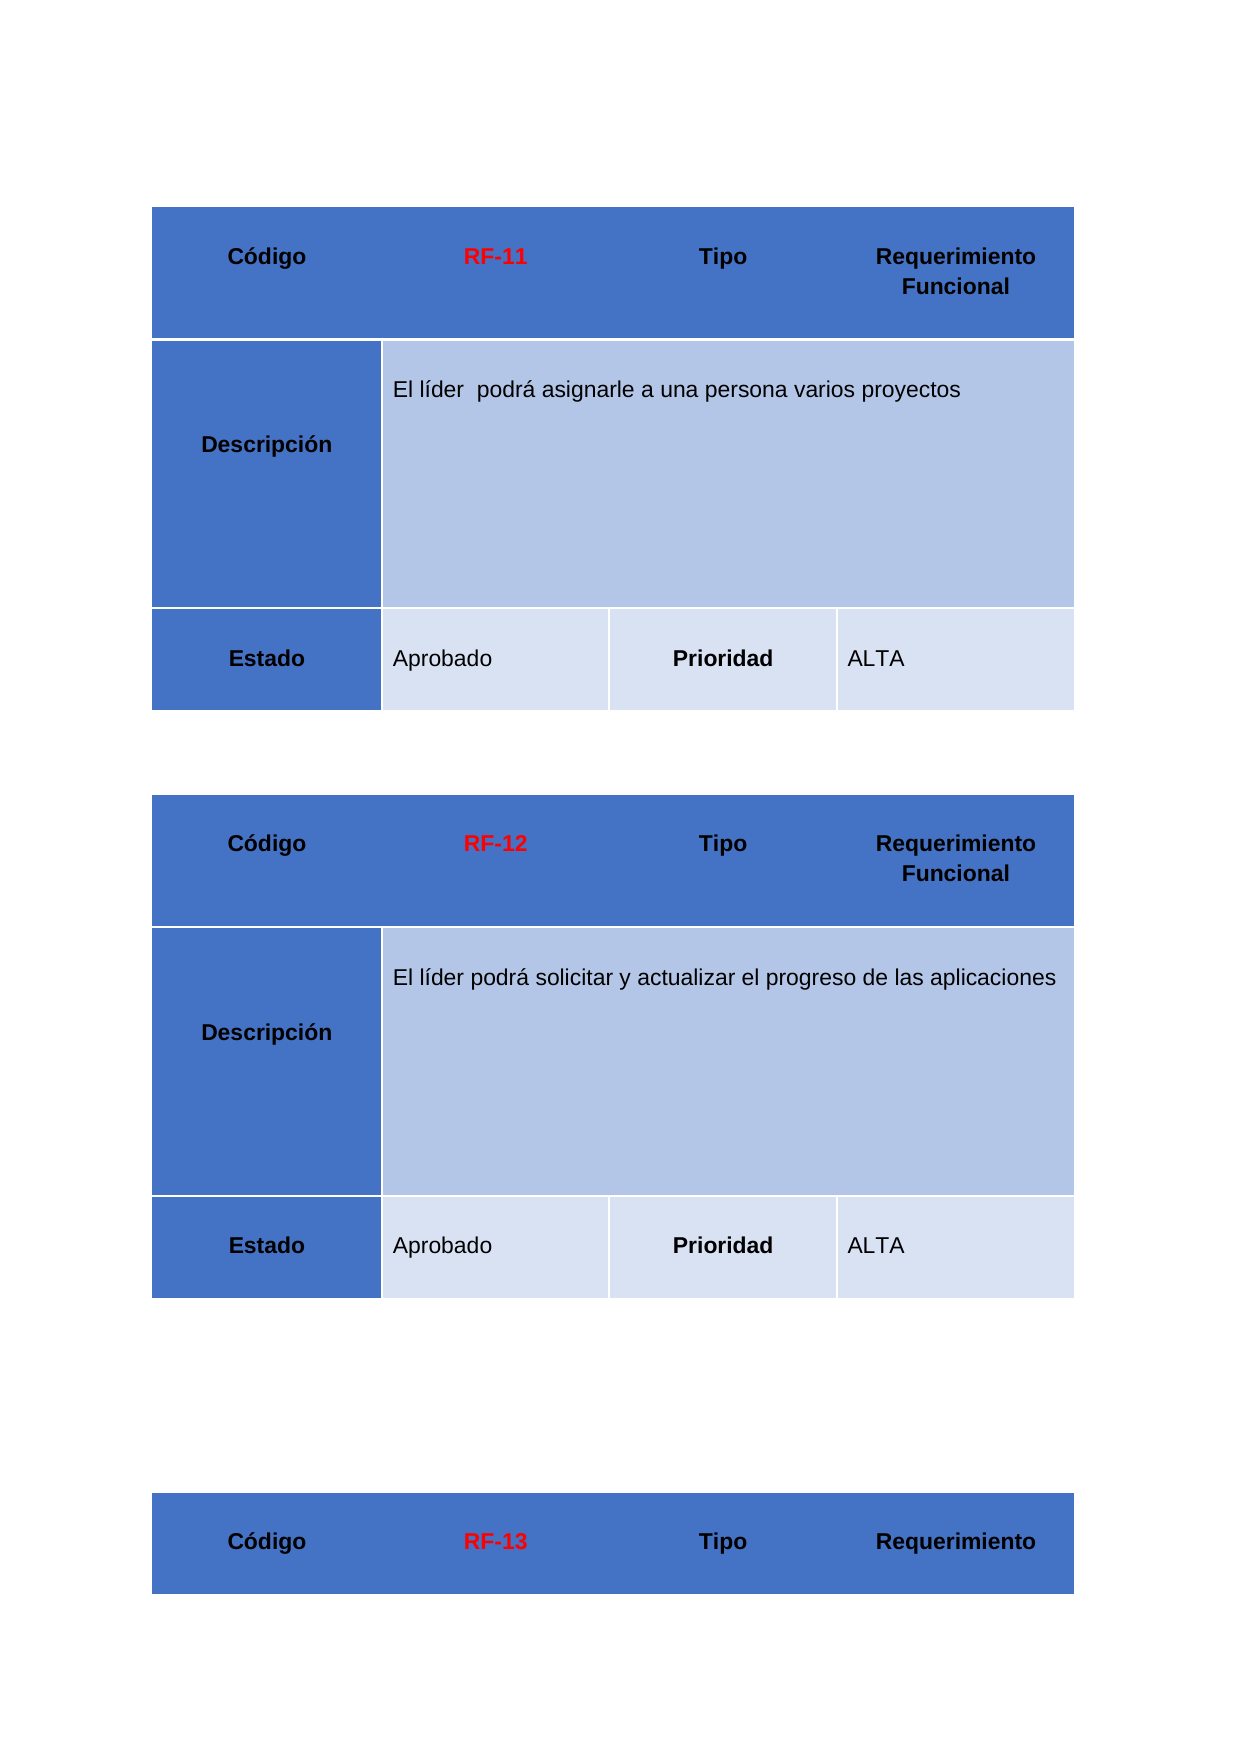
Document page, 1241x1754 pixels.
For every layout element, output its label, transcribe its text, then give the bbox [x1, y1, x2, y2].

table_header Tipo [609, 1493, 837, 1594]
table_cell ALTA [838, 609, 1074, 710]
table_cell Aprobado [383, 609, 608, 710]
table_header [837, 1493, 1074, 1594]
table_cell Descripción [152, 341, 381, 607]
table_cell Descripción [152, 928, 381, 1195]
table_cell El líder podrá asignarle a una persona varios proyectos [383, 341, 1074, 607]
table_header RF-12 [382, 795, 609, 926]
table_cell Prioridad [610, 609, 836, 710]
table_header Código [152, 795, 382, 926]
table_header Requerimiento Funcional [837, 207, 1074, 338]
table_header Código [152, 207, 382, 338]
table_cell Estado [152, 1197, 381, 1298]
table_cell ALTA [838, 1197, 1074, 1298]
table_cell Aprobado [383, 1197, 608, 1298]
table_header Requerimiento Funcional [837, 795, 1074, 926]
table_header RF-13 [382, 1493, 609, 1594]
table_cell Prioridad [610, 1197, 836, 1298]
table_header Tipo [609, 795, 837, 926]
table_cell El líder podrá solicitar y actualizar el progreso de las aplicaciones [383, 928, 1074, 1195]
table_header Código [152, 1493, 382, 1594]
table_header RF-11 [382, 207, 609, 338]
table_header Tipo [609, 207, 837, 338]
table_cell Estado [152, 609, 381, 710]
